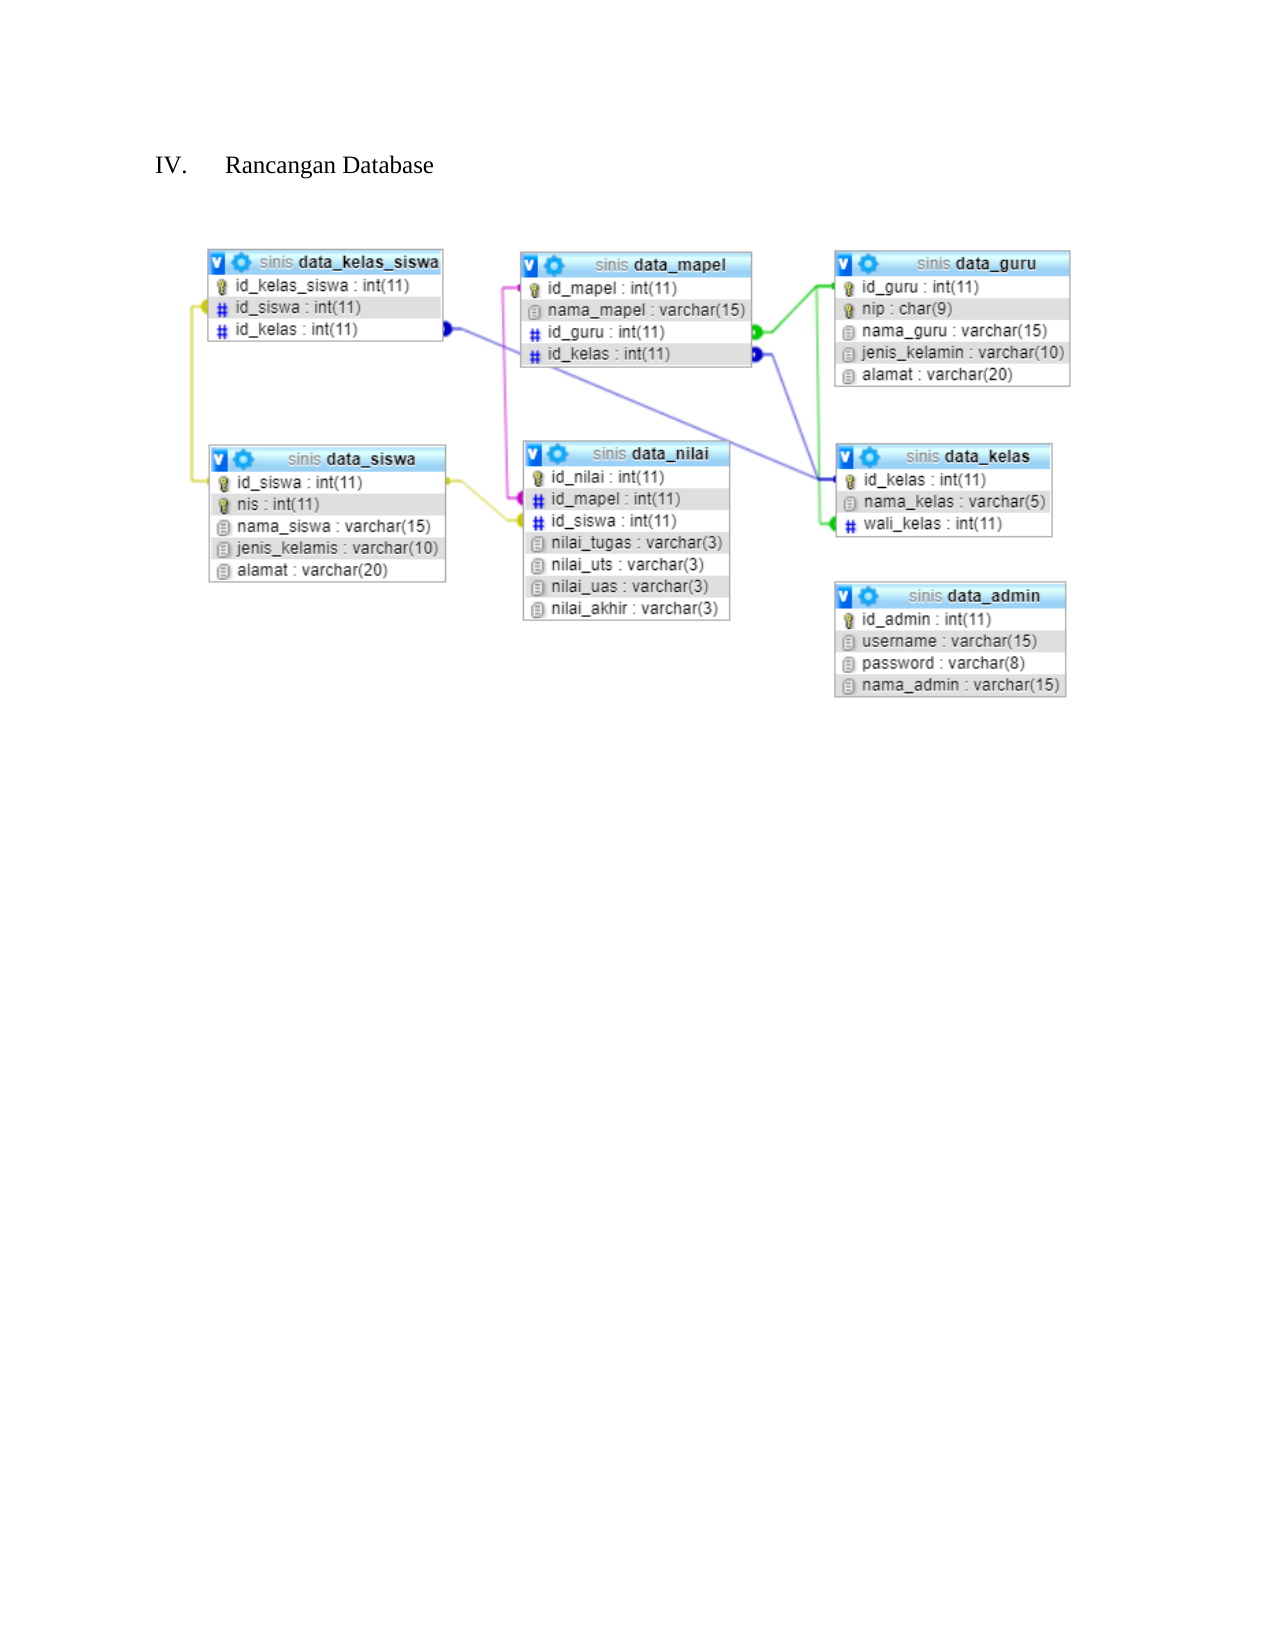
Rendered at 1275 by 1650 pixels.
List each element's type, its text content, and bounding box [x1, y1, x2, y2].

picture [150, 197, 1124, 751]
list Rancangan Database [187, 150, 1125, 179]
